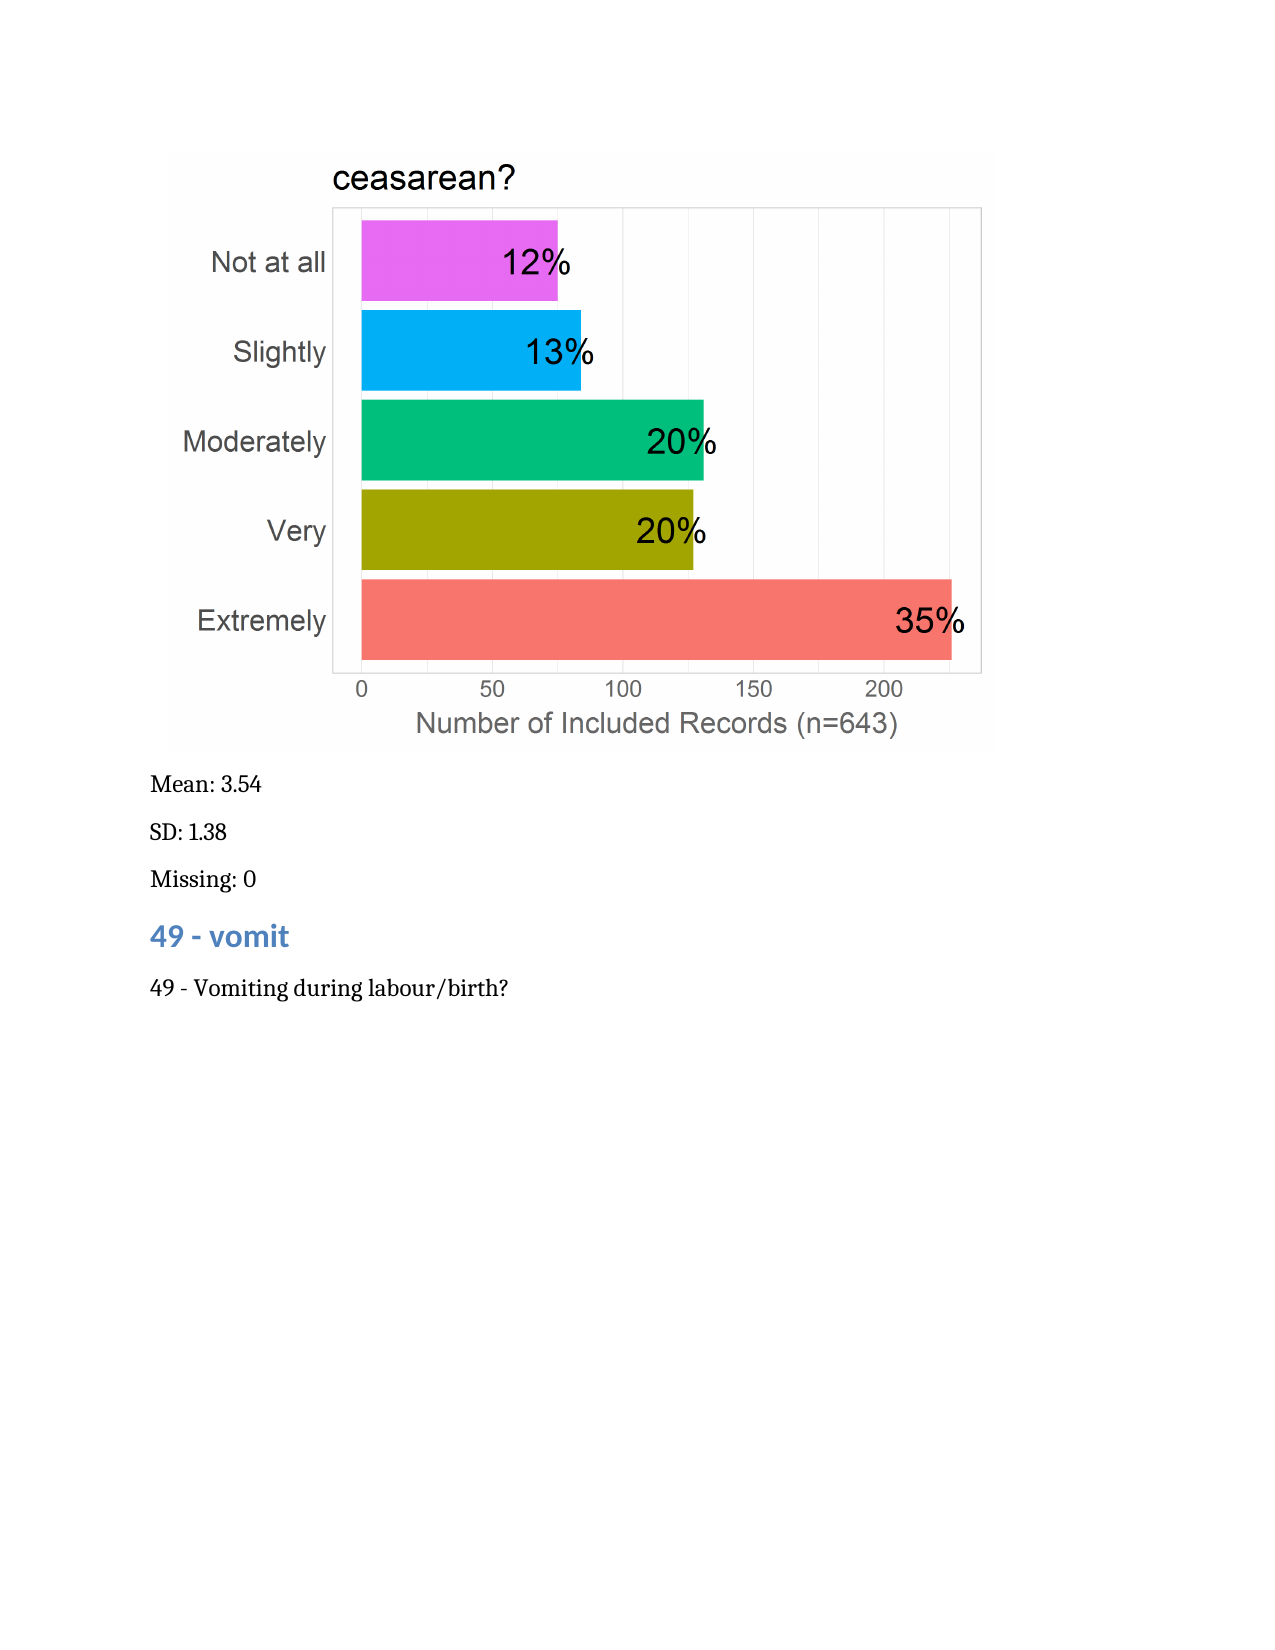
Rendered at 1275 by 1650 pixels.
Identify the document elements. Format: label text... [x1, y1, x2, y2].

text Missing: 0 [150, 865, 1125, 894]
text 49 - Vomiting during labour/birth? [150, 974, 1125, 1003]
picture [168, 150, 996, 752]
text SD: 1.38 [150, 818, 1125, 846]
text Mean: 3.54 [150, 770, 1125, 799]
subtitle 49 - vomit [150, 915, 1125, 956]
